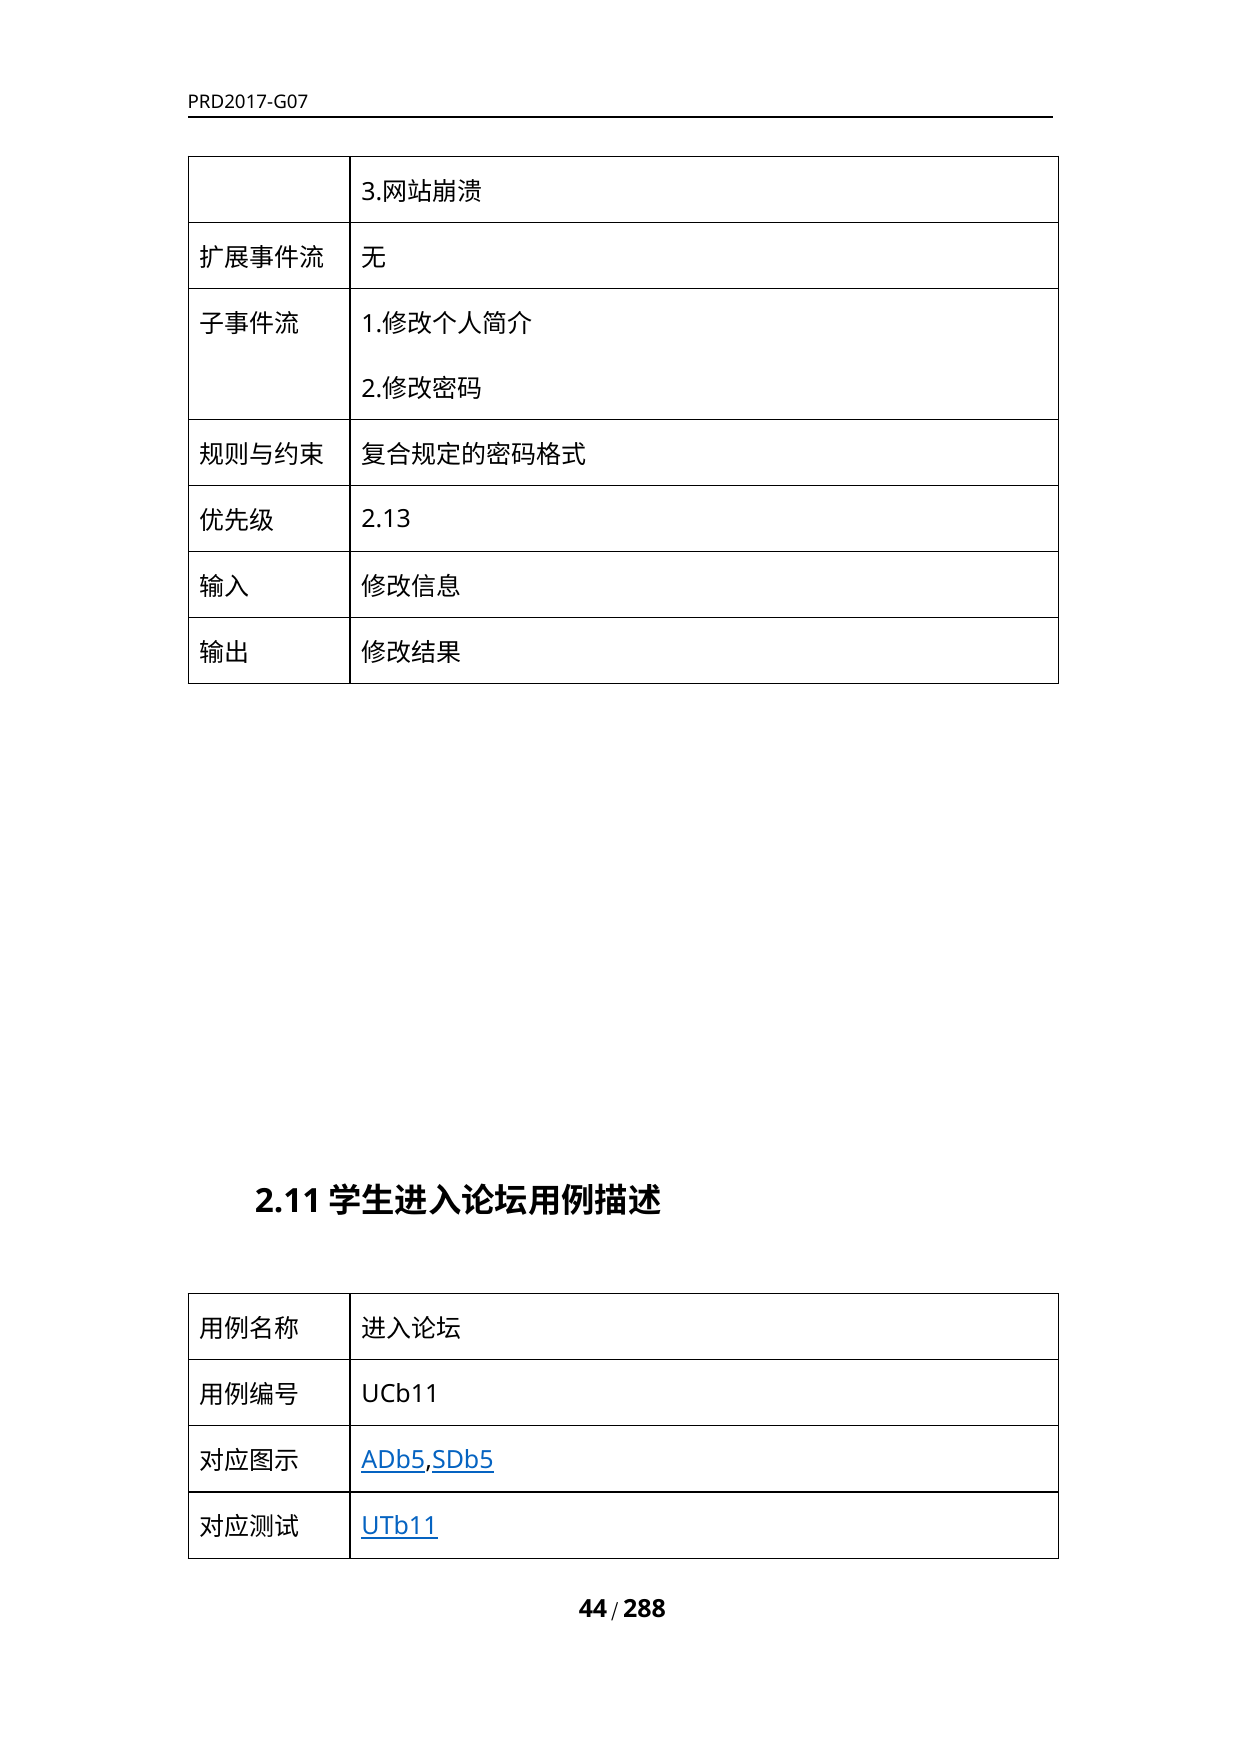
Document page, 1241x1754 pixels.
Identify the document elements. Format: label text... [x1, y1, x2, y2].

table_cell ADb5,SDb5 [351, 1426, 1058, 1491]
table_cell 1.修改个人简介 2.修改密码 [351, 289, 1058, 419]
table_header 进入论坛 [351, 1294, 1058, 1359]
table_cell 输入 [189, 552, 349, 617]
table_cell 扩展事件流 [189, 223, 349, 288]
table_cell 修改信息 [351, 552, 1058, 617]
table_cell 无 [351, 223, 1058, 288]
table_cell UCb11 [351, 1360, 1058, 1425]
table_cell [351, 157, 1058, 222]
table_cell 优先级 [189, 486, 349, 551]
table_cell 异常 [189, 157, 349, 222]
subtitle 2.11学生进入论坛用例描述 [187, 1166, 1053, 1231]
table_header 用例名称 [189, 1294, 349, 1359]
table_cell 对应测试 [189, 1493, 349, 1557]
table_cell 用例编号 [189, 1360, 349, 1425]
table_cell 对应图示 [189, 1426, 349, 1491]
table_cell 修改结果 [351, 618, 1058, 683]
table_cell 2.13 [351, 486, 1058, 551]
table_cell 子事件流 [189, 289, 349, 419]
table_cell 输出 [189, 618, 349, 683]
table_cell 复合规定的密码格式 [351, 420, 1058, 485]
table_cell UTb11 [351, 1493, 1058, 1557]
table_cell 规则与约束 [189, 420, 349, 485]
